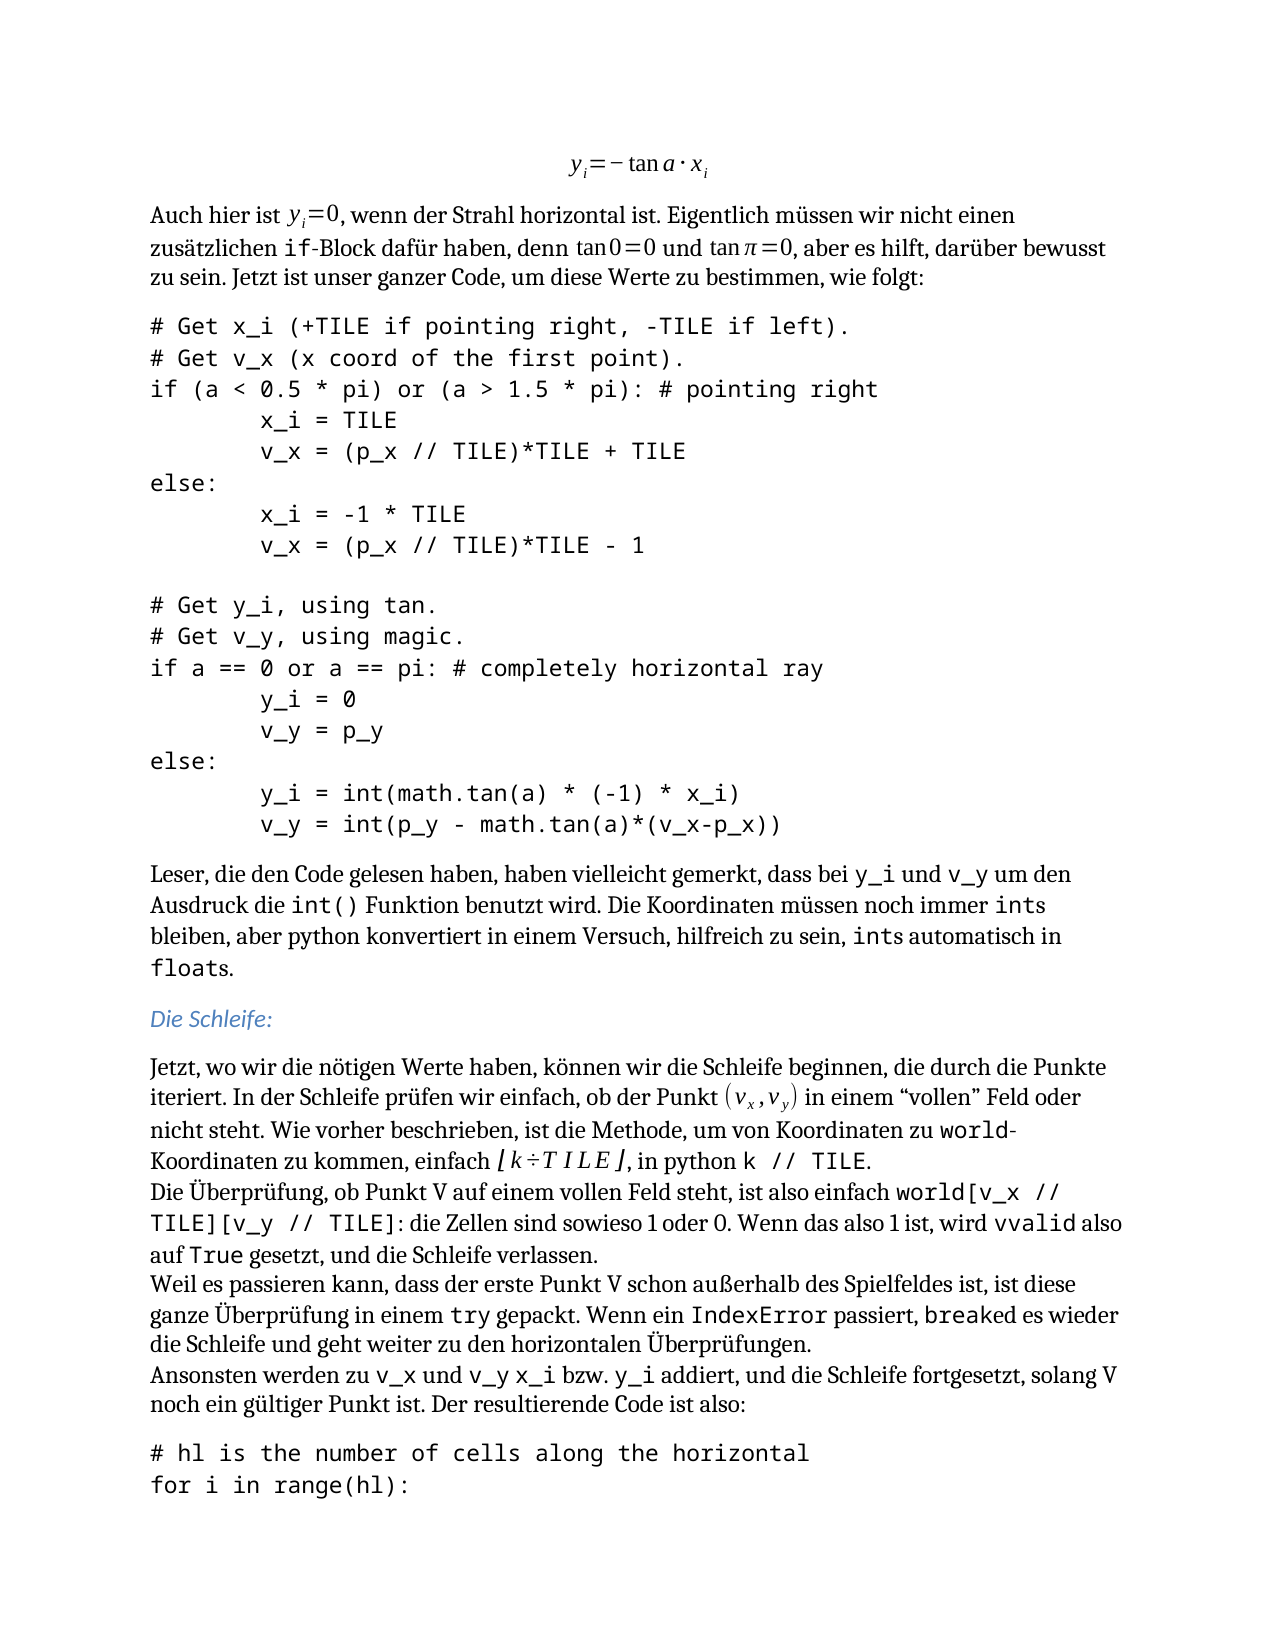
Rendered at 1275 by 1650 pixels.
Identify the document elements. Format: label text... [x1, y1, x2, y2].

text Jetzt, wo wir die nötigen Werte haben, können wir die Schleife beginnen, die durch die Punkte iteriert. In der Schleife prüfen wir einfach, ob der Punkt in einem “vollen” Feld oder nicht steht. Wie vorher beschrieben, ist die Methode, um von Koordinaten zu world-Koordinaten zu kommen, einfach , in python k // TILE. Die Überprüfung, ob Punkt V auf einem vollen Feld steht, ist also einfach world[v_x // TILE][v_y // TILE]: die Zellen sind sowieso 1 oder 0. Wenn das also 1 ist, wird vvalid also auf True gesetzt, und die Schleife verlassen. Weil es passieren kann, dass der erste Punkt V schon außerhalb des Spielfeldes ist, ist diese ganze Überprüfung in einem try gepackt. Wenn ein IndexError passiert, breaked es wieder die Schleife und geht weiter zu den horizontalen Überprüfungen. Ansonsten werden zu v_x und v_y x_i bzw. y_i addiert, und die Schleife fortgesetzt, solang V noch ein gültiger Punkt ist. Der resultierende Code ist also: [150, 1053, 1125, 1418]
text Auch hier ist , wenn der Strahl horizontal ist. Eigentlich müssen wir nicht einen zusätzlichen if-Block dafür haben, denn und , aber es hilft, darüber bewusst zu sein. Jetzt ist unser ganzer Code, um diese Werte zu bestimmen, wie folgt: [150, 200, 1125, 291]
subtitle Die Schleife: [150, 1003, 1125, 1034]
text # Get x_i (+TILE if pointing right, -TILE if left). # Get v_x (x coord of the first point). if (a < 0.5 * pi) or (a > 1.5 * pi): # pointing right x_i = TILE v_x = (p_x // TILE)*TILE + TILE else: x_i = -1 * TILE v_x = (p_x // TILE)*TILE - 1 # Get y_i, using tan. # Get v_y, using magic. if a == 0 or a == pi: # completely horizontal ray y_i = 0 v_y = p_y else: y_i = int(math.tan(a) * (-1) * x_i) v_y = int(p_y - math.tan(a)*(v_x-p_x)) [150, 310, 1125, 839]
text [150, 1437, 1125, 1500]
text Leser, die den Code gelesen haben, haben vielleicht gemerkt, dass bei y_i und v_y um den Ausdruck die int() Funktion benutzt wird. Die Koordinaten müssen noch immer ints bleiben, aber python konvertiert in einem Versuch, hilfreich zu sein, ints automatisch in floats. [150, 858, 1125, 983]
